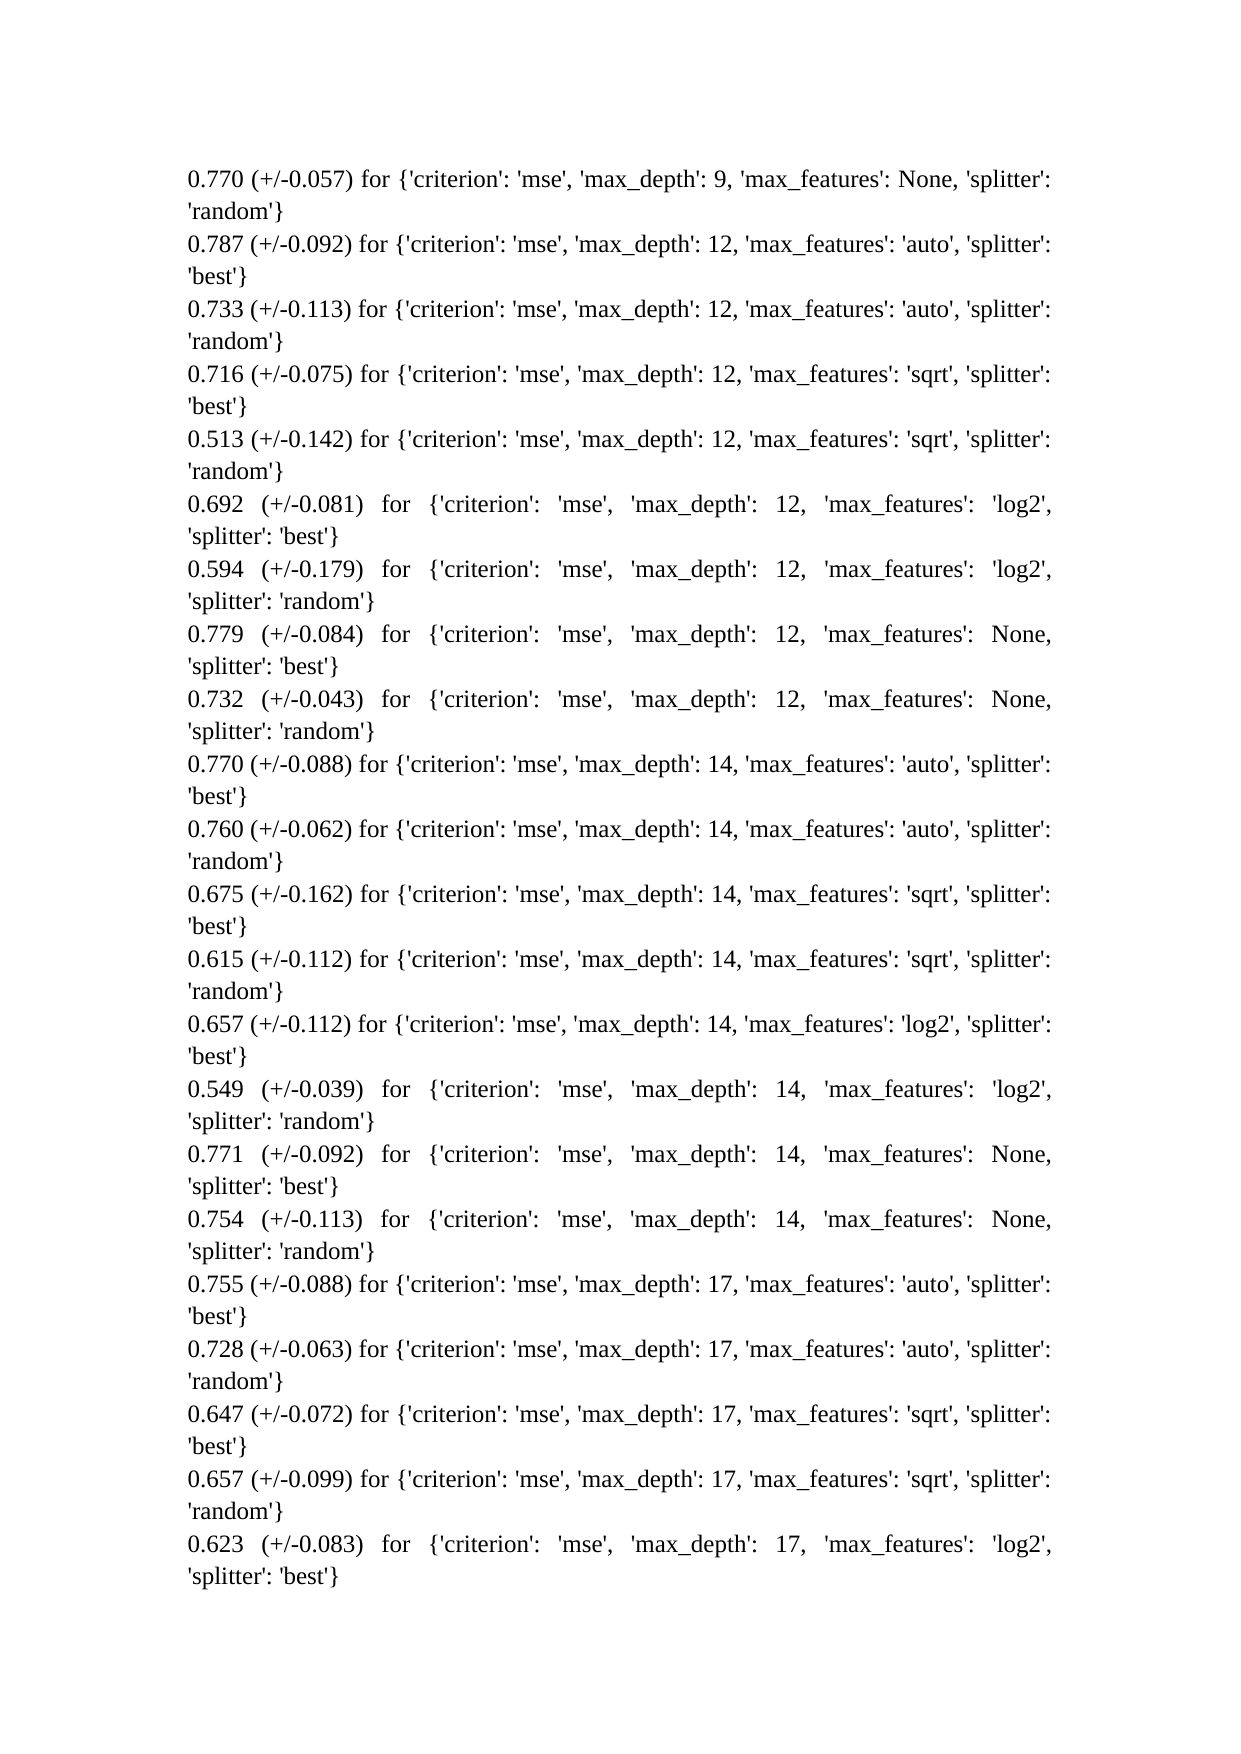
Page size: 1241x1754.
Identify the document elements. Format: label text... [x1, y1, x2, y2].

text 0.755 (+/-0.088) for {'criterion': 'mse', 'max_depth': 17, 'max_features': 'auto', 'splitter': 'best'} [187, 1267, 1053, 1332]
text 0.549 (+/-0.039) for {'criterion': 'mse', 'max_depth': 14, 'max_features': 'log2', 'splitter': 'random'} [187, 1072, 1053, 1137]
text 0.716 (+/-0.075) for {'criterion': 'mse', 'max_depth': 12, 'max_features': 'sqrt', 'splitter': 'best'} [187, 357, 1053, 422]
text 0.728 (+/-0.063) for {'criterion': 'mse', 'max_depth': 17, 'max_features': 'auto', 'splitter': 'random'} [187, 1332, 1053, 1397]
text 0.513 (+/-0.142) for {'criterion': 'mse', 'max_depth': 12, 'max_features': 'sqrt', 'splitter': 'random'} [187, 422, 1053, 487]
text 0.732 (+/-0.043) for {'criterion': 'mse', 'max_depth': 12, 'max_features': None, 'splitter': 'random'} [187, 682, 1053, 747]
text 0.657 (+/-0.112) for {'criterion': 'mse', 'max_depth': 14, 'max_features': 'log2', 'splitter': 'best'} [187, 1007, 1053, 1072]
text 0.754 (+/-0.113) for {'criterion': 'mse', 'max_depth': 14, 'max_features': None, 'splitter': 'random'} [187, 1202, 1053, 1267]
text 0.615 (+/-0.112) for {'criterion': 'mse', 'max_depth': 14, 'max_features': 'sqrt', 'splitter': 'random'} [187, 942, 1053, 1007]
text 0.733 (+/-0.113) for {'criterion': 'mse', 'max_depth': 12, 'max_features': 'auto', 'splitter': 'random'} [187, 292, 1053, 357]
text 0.657 (+/-0.099) for {'criterion': 'mse', 'max_depth': 17, 'max_features': 'sqrt', 'splitter': 'random'} [187, 1462, 1053, 1527]
text 0.787 (+/-0.092) for {'criterion': 'mse', 'max_depth': 12, 'max_features': 'auto', 'splitter': 'best'} [187, 227, 1053, 292]
text 0.594 (+/-0.179) for {'criterion': 'mse', 'max_depth': 12, 'max_features': 'log2', 'splitter': 'random'} [187, 552, 1053, 617]
text 0.647 (+/-0.072) for {'criterion': 'mse', 'max_depth': 17, 'max_features': 'sqrt', 'splitter': 'best'} [187, 1397, 1053, 1462]
text 0.770 (+/-0.088) for {'criterion': 'mse', 'max_depth': 14, 'max_features': 'auto', 'splitter': 'best'} [187, 747, 1053, 812]
text 0.779 (+/-0.084) for {'criterion': 'mse', 'max_depth': 12, 'max_features': None, 'splitter': 'best'} [187, 617, 1053, 682]
text 0.770 (+/-0.057) for {'criterion': 'mse', 'max_depth': 9, 'max_features': None, 'splitter': 'random'} [187, 162, 1053, 227]
text 0.760 (+/-0.062) for {'criterion': 'mse', 'max_depth': 14, 'max_features': 'auto', 'splitter': 'random'} [187, 812, 1053, 877]
text 0.692 (+/-0.081) for {'criterion': 'mse', 'max_depth': 12, 'max_features': 'log2', 'splitter': 'best'} [187, 487, 1053, 552]
text 0.675 (+/-0.162) for {'criterion': 'mse', 'max_depth': 14, 'max_features': 'sqrt', 'splitter': 'best'} [187, 877, 1053, 942]
text 0.623 (+/-0.083) for {'criterion': 'mse', 'max_depth': 17, 'max_features': 'log2', 'splitter': 'best'} [187, 1527, 1053, 1592]
text 0.771 (+/-0.092) for {'criterion': 'mse', 'max_depth': 14, 'max_features': None, 'splitter': 'best'} [187, 1137, 1053, 1202]
